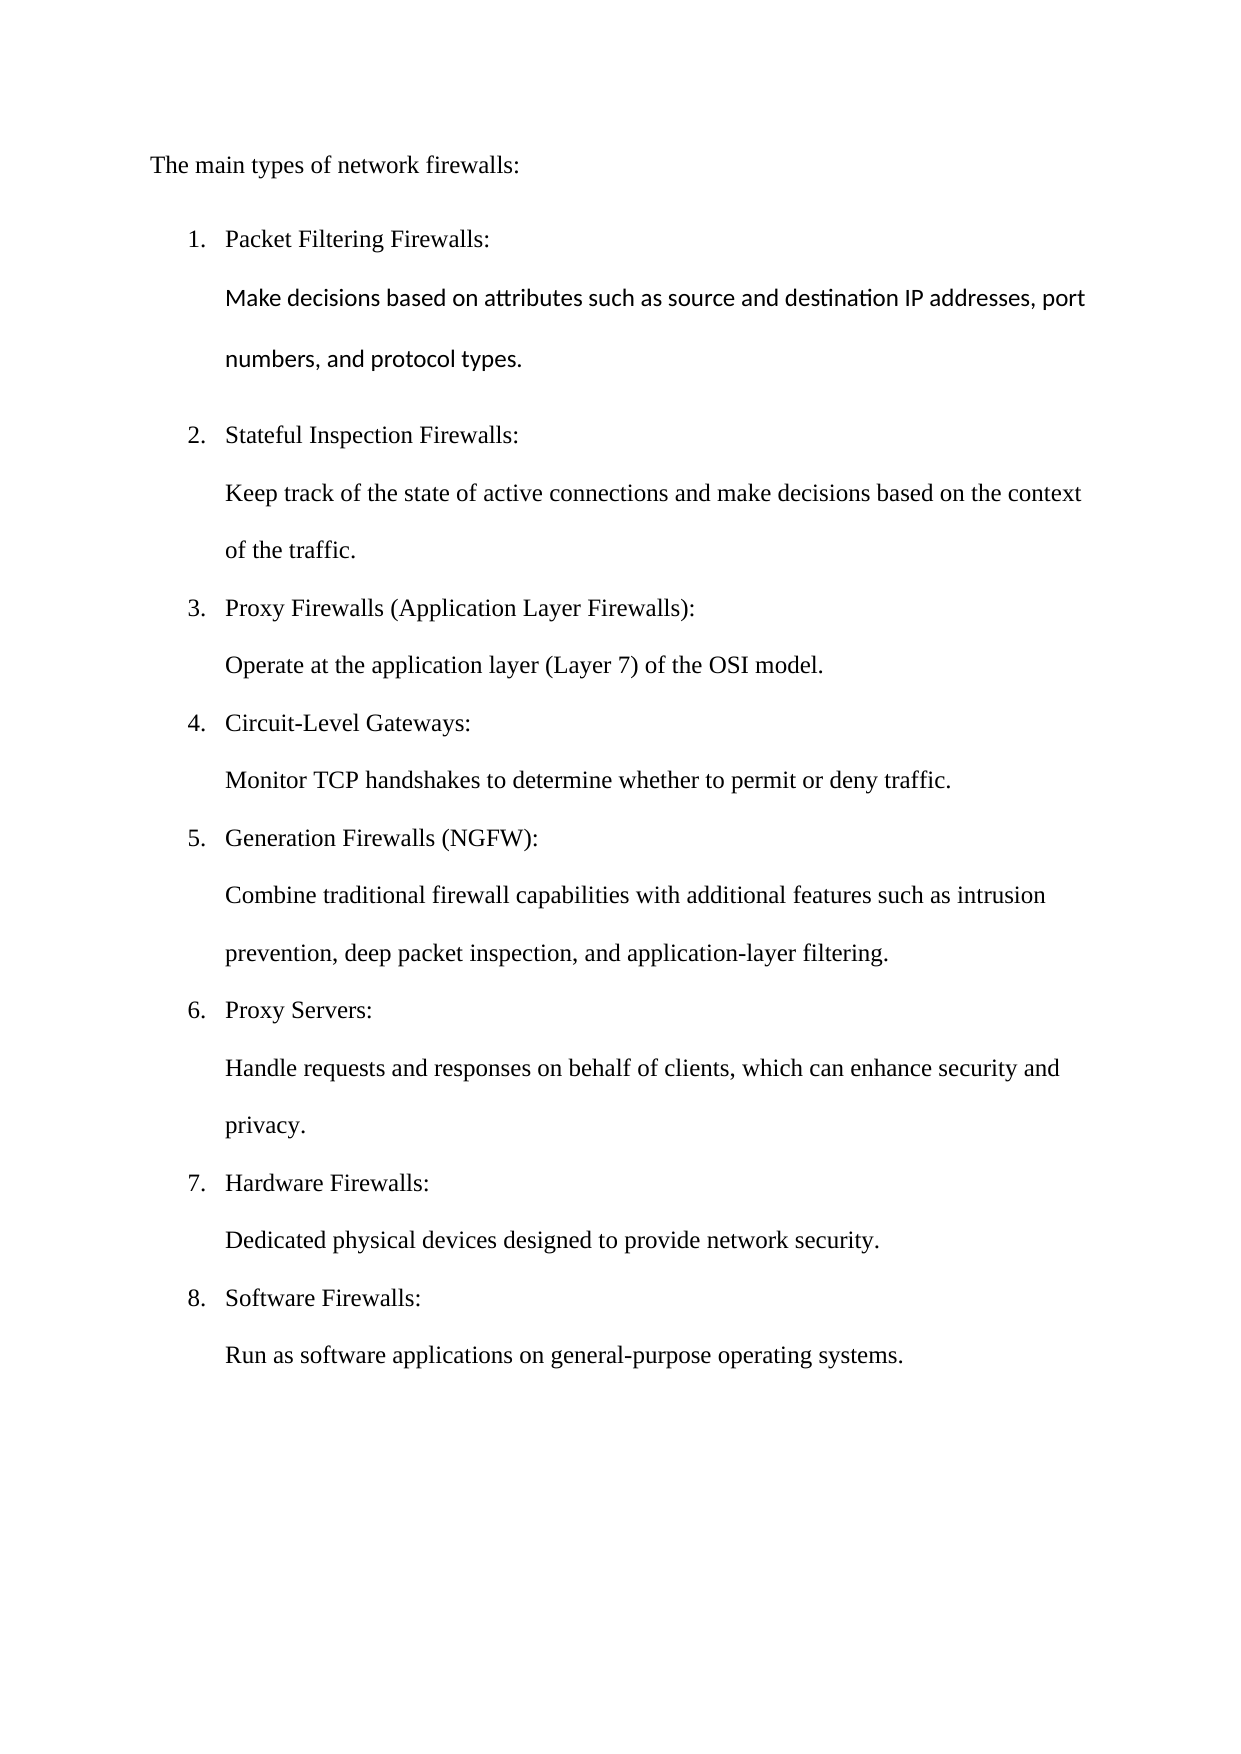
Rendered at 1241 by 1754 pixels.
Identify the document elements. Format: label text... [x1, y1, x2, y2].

list Generation Firewalls (NGFW): [187, 823, 1090, 852]
text Make decisions based on attributes such as source and destination IP addresses, port numbers, and protocol types. [225, 282, 1090, 373]
list Dedicated physical devices designed to provide network security. [225, 1225, 1090, 1254]
list Run as software applications on general-purpose operating systems. [225, 1340, 1090, 1369]
list Handle requests and responses on behalf of clients, which can enhance security and privacy. [225, 1053, 1090, 1139]
list Circuit-Level Gateways: [187, 708, 1090, 737]
list Operate at the application layer (Layer 7) of the OSI model. [225, 650, 1090, 679]
list Combine traditional firewall capabilities with additional features such as intrusion prevention, deep packet inspection, and application-layer filtering. [225, 880, 1090, 967]
list Monitor TCP handshakes to determine whether to permit or deny traffic. [225, 765, 1090, 794]
list Keep track of the state of active connections and make decisions based on the context of the traffic. [225, 478, 1090, 564]
list Proxy Servers: [187, 995, 1090, 1024]
list Packet Filtering Firewalls: [187, 224, 1090, 253]
list Software Firewalls: [187, 1283, 1090, 1312]
text The main types of network firewalls: [150, 150, 1090, 179]
list Proxy Firewalls (Application Layer Firewalls): [187, 593, 1090, 622]
list Hardware Firewalls: [187, 1168, 1090, 1197]
list Stateful Inspection Firewalls: [187, 420, 1090, 449]
